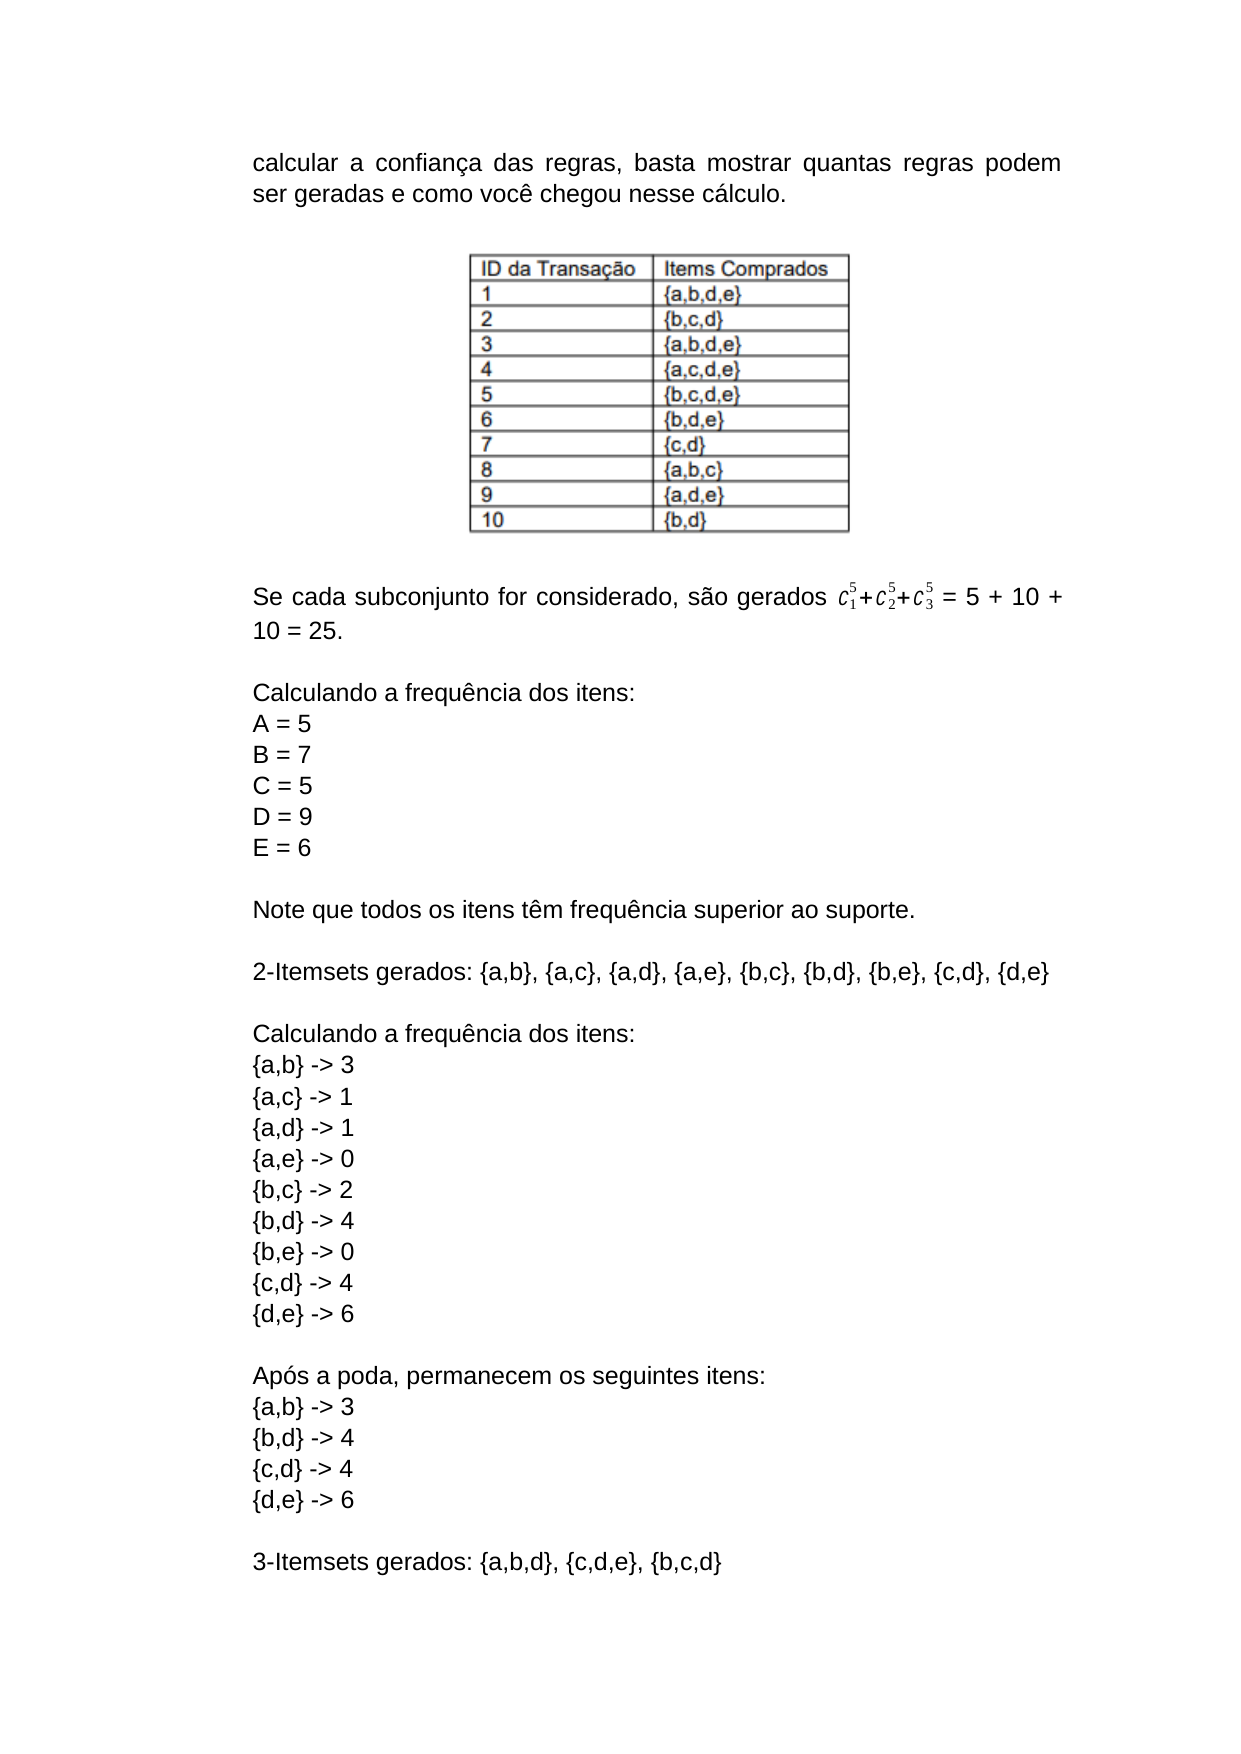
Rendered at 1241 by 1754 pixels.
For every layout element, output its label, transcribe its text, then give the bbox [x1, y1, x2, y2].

list B = 7 [252, 740, 1063, 769]
list Após a poda, permanecem os seguintes itens: [252, 1361, 1063, 1389]
list {b,d} -> 4 [252, 1423, 1063, 1452]
list {d,e} -> 6 [252, 1299, 1063, 1327]
list {a,e} -> 0 [252, 1143, 1063, 1172]
list {a,c} -> 1 [252, 1081, 1063, 1110]
list Se cada subconjunto for considerado, são gerados = 5 + 10 + 10 = 25. [252, 579, 1063, 644]
list 3-Itemsets gerados: {a,b,d}, {c,d,e}, {b,c,d} [252, 1547, 1063, 1576]
list {a,d} -> 1 [252, 1112, 1063, 1141]
list {c,d} -> 4 [252, 1268, 1063, 1296]
list Note que todos os itens têm frequência superior ao suporte. [252, 895, 1063, 924]
list Calculando a frequência dos itens: [252, 678, 1063, 707]
list E = 6 [252, 833, 1063, 862]
list D = 9 [252, 802, 1063, 831]
list {a,b} -> 3 [252, 1050, 1063, 1079]
list {d,e} -> 6 [252, 1485, 1063, 1514]
list {b,e} -> 0 [252, 1237, 1063, 1265]
list {b,c} -> 2 [252, 1174, 1063, 1203]
list 2-Itemsets gerados: {a,b}, {a,c}, {a,d}, {a,e}, {b,c}, {b,d}, {b,e}, {c,d}, {d,e} [252, 957, 1063, 986]
list {b,d} -> 4 [252, 1206, 1063, 1234]
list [215, 148, 1063, 207]
list Calculando a frequência dos itens: [252, 1019, 1063, 1048]
list {a,b} -> 3 [252, 1392, 1063, 1421]
list C = 5 [252, 771, 1063, 800]
picture [451, 240, 864, 546]
list {c,d} -> 4 [252, 1454, 1063, 1483]
list A = 5 [252, 709, 1063, 738]
